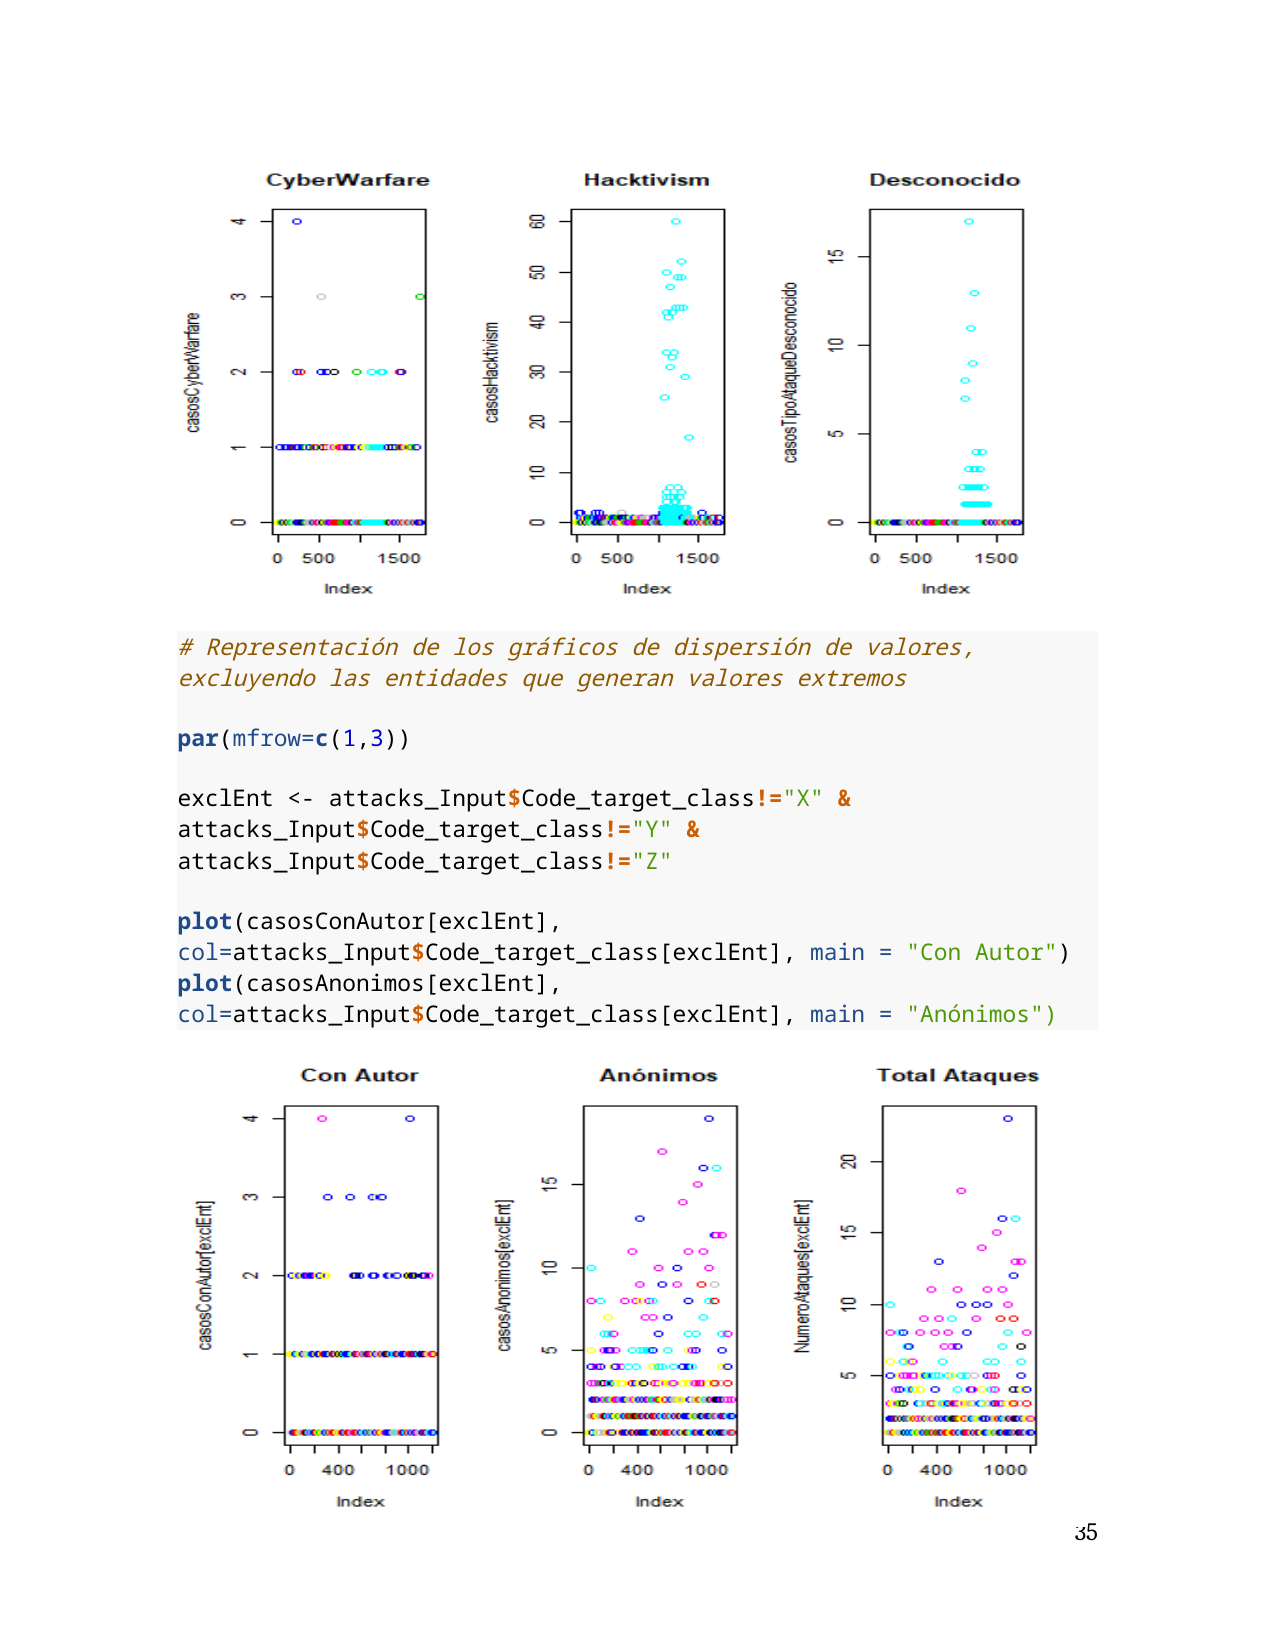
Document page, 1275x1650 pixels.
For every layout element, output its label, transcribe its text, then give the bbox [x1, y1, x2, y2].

text # Representación de los gráficos de dispersión de valores, excluyendo las entidades que generan valores extremos par(mfrow=c(1,3)) exclEnt <- attacks_Input$Code_target_class!="X" & attacks_Input$Code_target_class!="Y" & attacks_Input$Code_target_class!="Z" plot(casosConAutor[exclEnt], col=attacks_Input$Code_target_class[exclEnt], main = "Con Autor") plot(casosAnonimos[exclEnt], col=attacks_Input$Code_target_class[exclEnt], main = "Anónimos") plot(NumeroAtaques[exclEnt], col=attacks_Input$Code_target_class[exclEnt], main = "Total Ataques") [177, 631, 1098, 1030]
picture [189, 1041, 1086, 1527]
picture [177, 147, 1073, 613]
